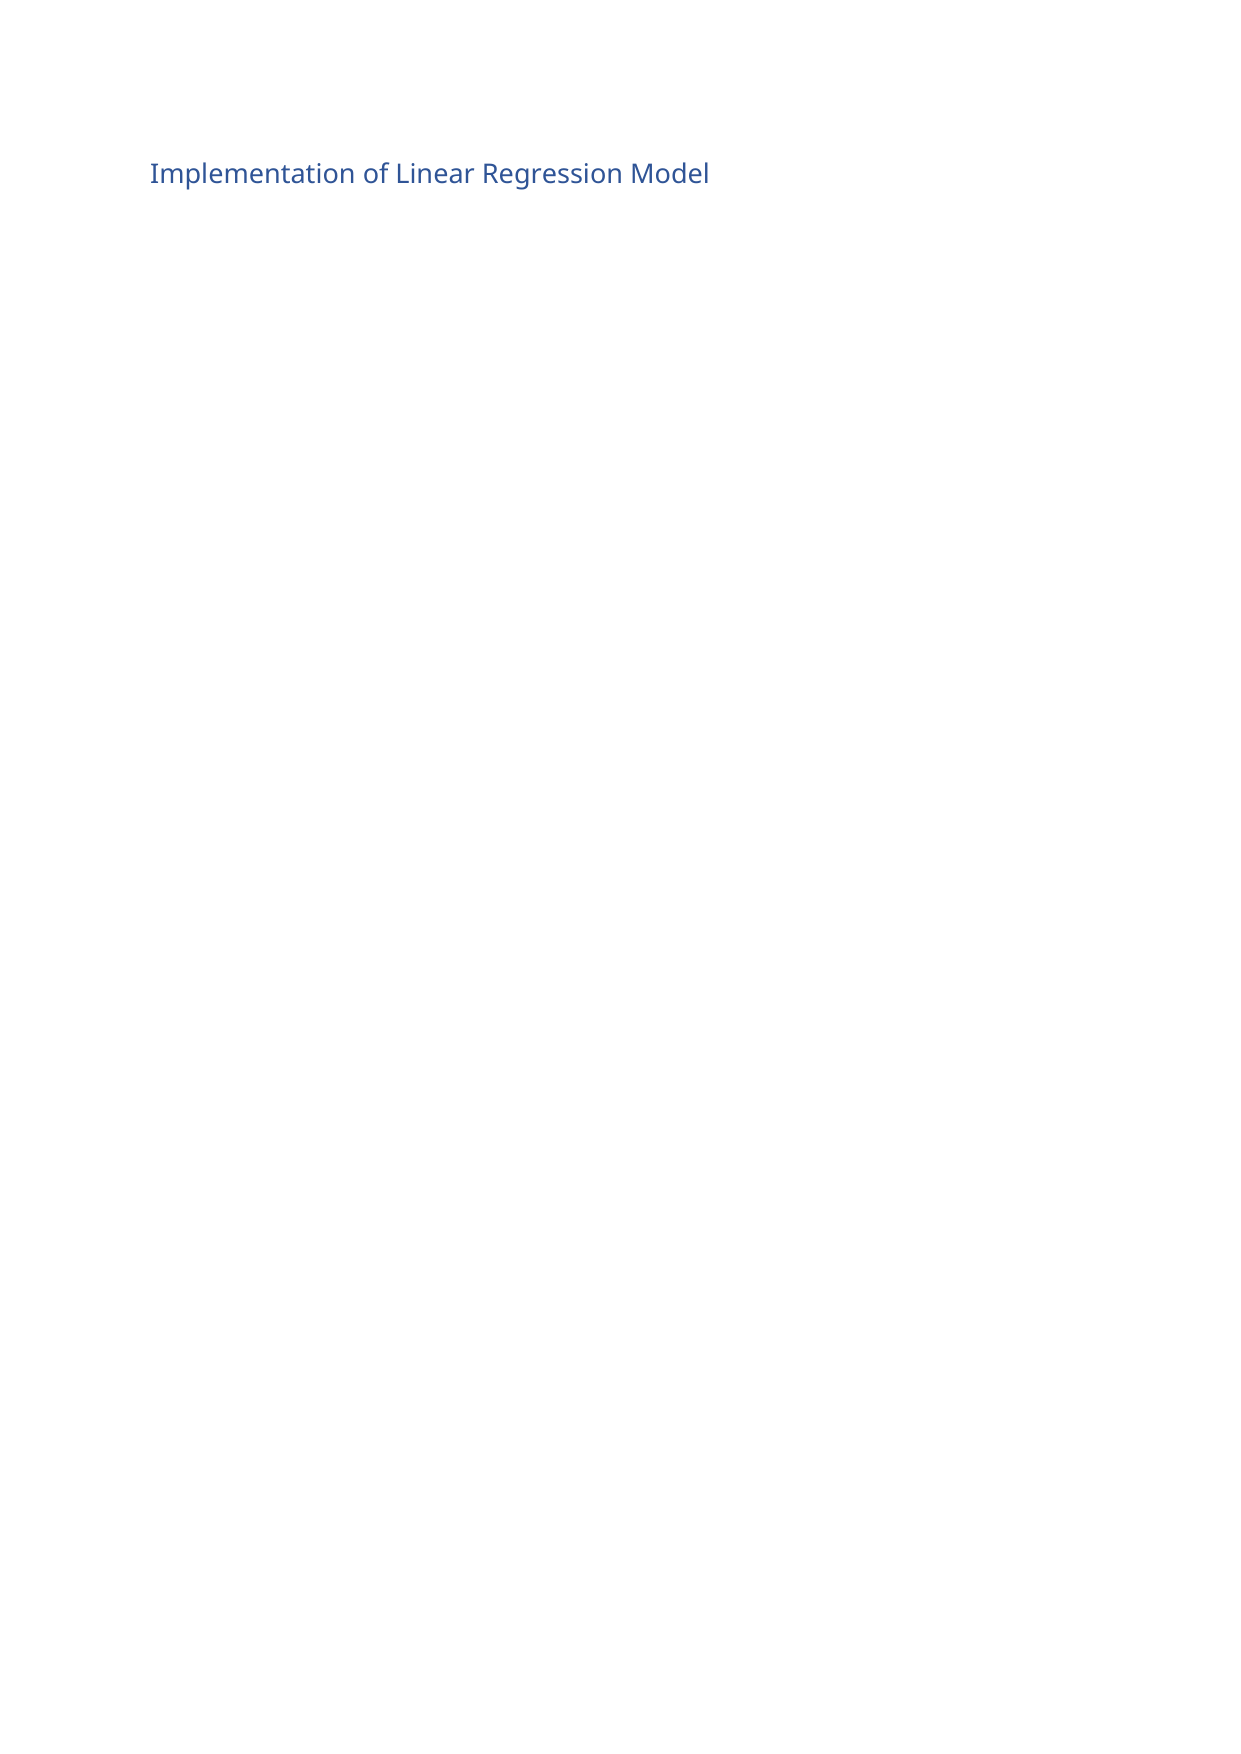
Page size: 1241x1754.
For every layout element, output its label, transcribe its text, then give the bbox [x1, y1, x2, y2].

subtitle Implementation of Linear Regression Model [150, 154, 1090, 191]
